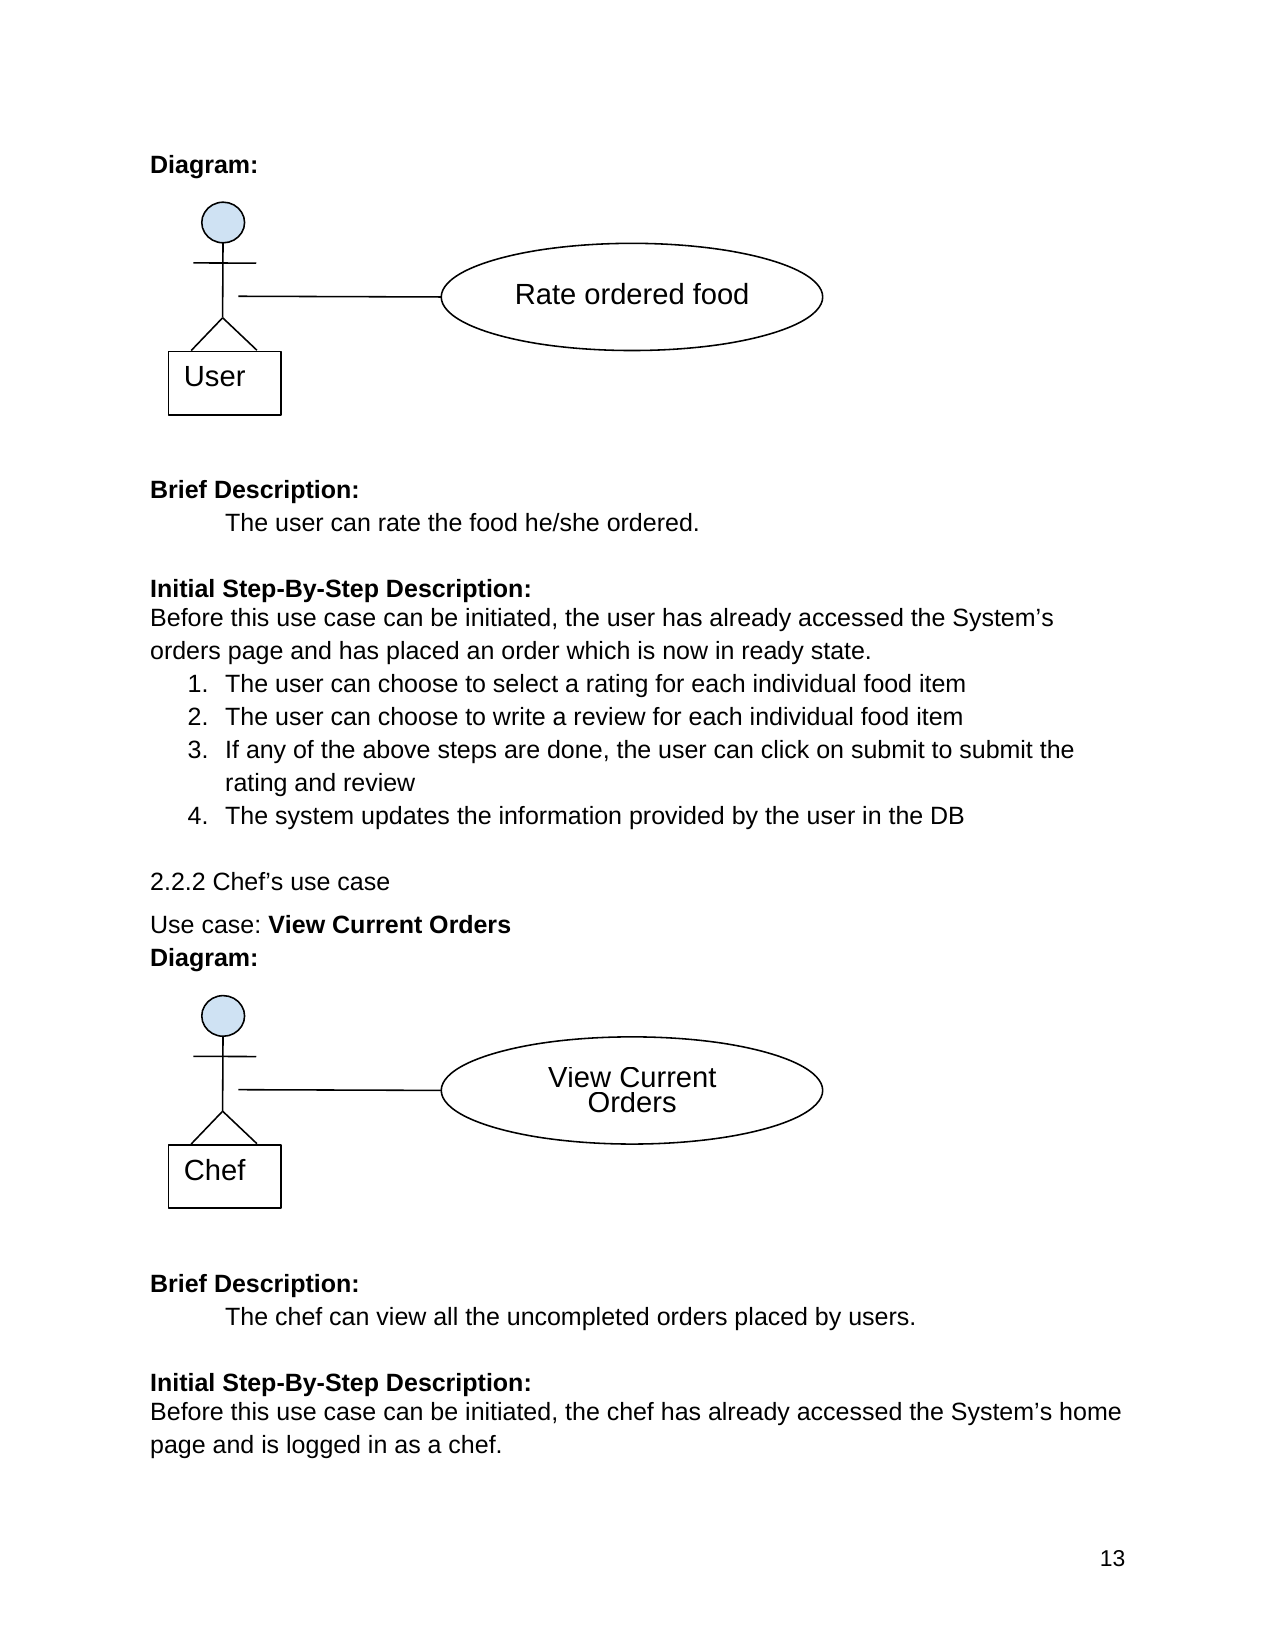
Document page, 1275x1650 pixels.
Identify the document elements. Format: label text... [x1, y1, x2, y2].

text Initial Step-By-Step Description: [150, 574, 1125, 603]
text Diagram: [150, 150, 1125, 179]
text Brief Description: [150, 475, 1125, 504]
list The user can choose to write a review for each individual food item [187, 702, 1125, 731]
text Before this use case can be initiated, the chef has already accessed the System’s home page and is logged in as a chef. [150, 1397, 1125, 1458]
list The user can choose to select a rating for each individual food item [187, 669, 1125, 698]
subtitle 2.2.2 Chef’s use case [150, 867, 1125, 896]
text Use case: View Current Orders [150, 910, 1125, 939]
list If any of the above steps are done, the user can click on submit to submit the rating and review [187, 735, 1125, 797]
text Initial Step-By-Step Description: [150, 1368, 1125, 1397]
text The user can rate the food he/she ordered. [150, 508, 1125, 537]
list The system updates the information provided by the user in the DB [187, 801, 1125, 830]
text Before this use case can be initiated, the user has already accessed the System’s orders page and has placed an order which is now in ready state. [150, 603, 1125, 665]
text Diagram: [150, 943, 1125, 972]
text The chef can view all the uncompleted orders placed by users. [150, 1302, 1125, 1331]
text Brief Description: [150, 1269, 1125, 1297]
